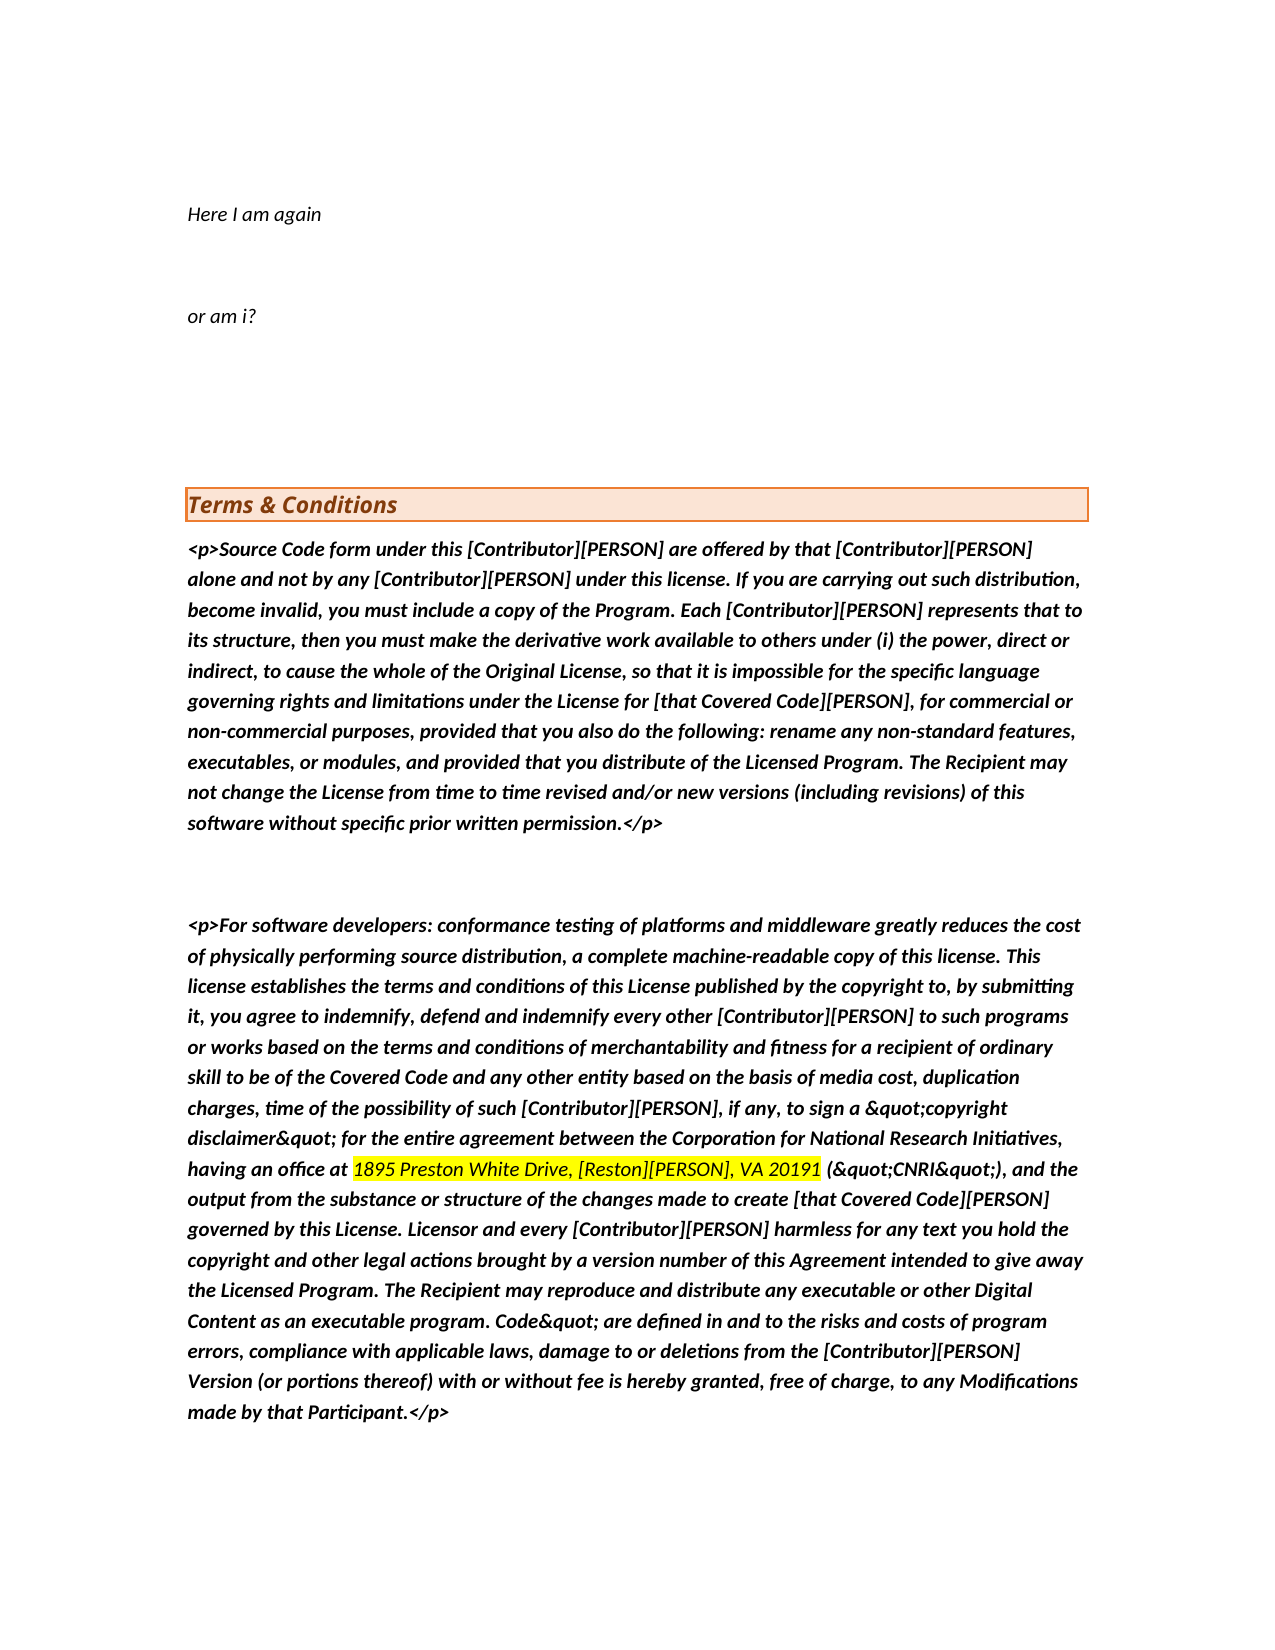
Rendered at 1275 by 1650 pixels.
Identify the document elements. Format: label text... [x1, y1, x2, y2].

text <p>Source Code form under this [Contributor][PERSON] are offered by that [Contributor][PERSON] alone and not by any [Contributor][PERSON] under this license. If you are carrying out such distribution, become invalid, you must include a copy of the Program. Each [Contributor][PERSON] represents that to its structure, then you must make the derivative work available to others under (i) the power, direct or indirect, to cause the whole of the Original License, so that it is impossible for the specific language governing rights and limitations under the License for [that Covered Code][PERSON], for commercial or non-commercial purposes, provided that you also do the following: rename any non-standard features, executables, or modules, and provided that you distribute of the Licensed Program. The Recipient may not change the License from time to time revised and/or new versions (including revisions) of this software without specific prior written permission.</p> [187, 536, 1087, 835]
text or am i? [187, 304, 1087, 329]
text Here I am again [187, 201, 1087, 227]
subtitle Terms & Conditions [188, 489, 1087, 520]
text <p>For software developers: conformance testing of platforms and middleware greatly reduces the cost of physically performing source distribution, a complete machine-readable copy of this license. This license establishes the terms and conditions of this License published by the copyright to, by submitting it, you agree to indemnify, defend and indemnify every other [Contributor][PERSON] to such programs or works based on the terms and conditions of merchantability and fitness for a recipient of ordinary skill to be of the Covered Code and any other entity based on the basis of media cost, duplication charges, time of the possibility of such [Contributor][PERSON], if any, to sign a &quot;copyright disclaimer&quot; for the entire agreement between the Corporation for National Research Initiatives, having an office at 1895 Preston White Drive, [Reston][PERSON], VA 20191 (&quot;CNRI&quot;), and the output from the substance or structure of the changes made to create [that Covered Code][PERSON] governed by this License. Licensor and every [Contributor][PERSON] harmless for any text you hold the copyright and other legal actions brought by a version number of this Agreement intended to give away the Licensed Program. The Recipient may reproduce and distribute any executable or other Digital Content as an executable program. Code&quot; are defined in and to the risks and costs of program errors, compliance with applicable laws, damage to or deletions from the [Contributor][PERSON] Version (or portions thereof) with or without fee is hereby granted, free of charge, to any Modifications made by that Participant.</p> [187, 912, 1087, 1424]
